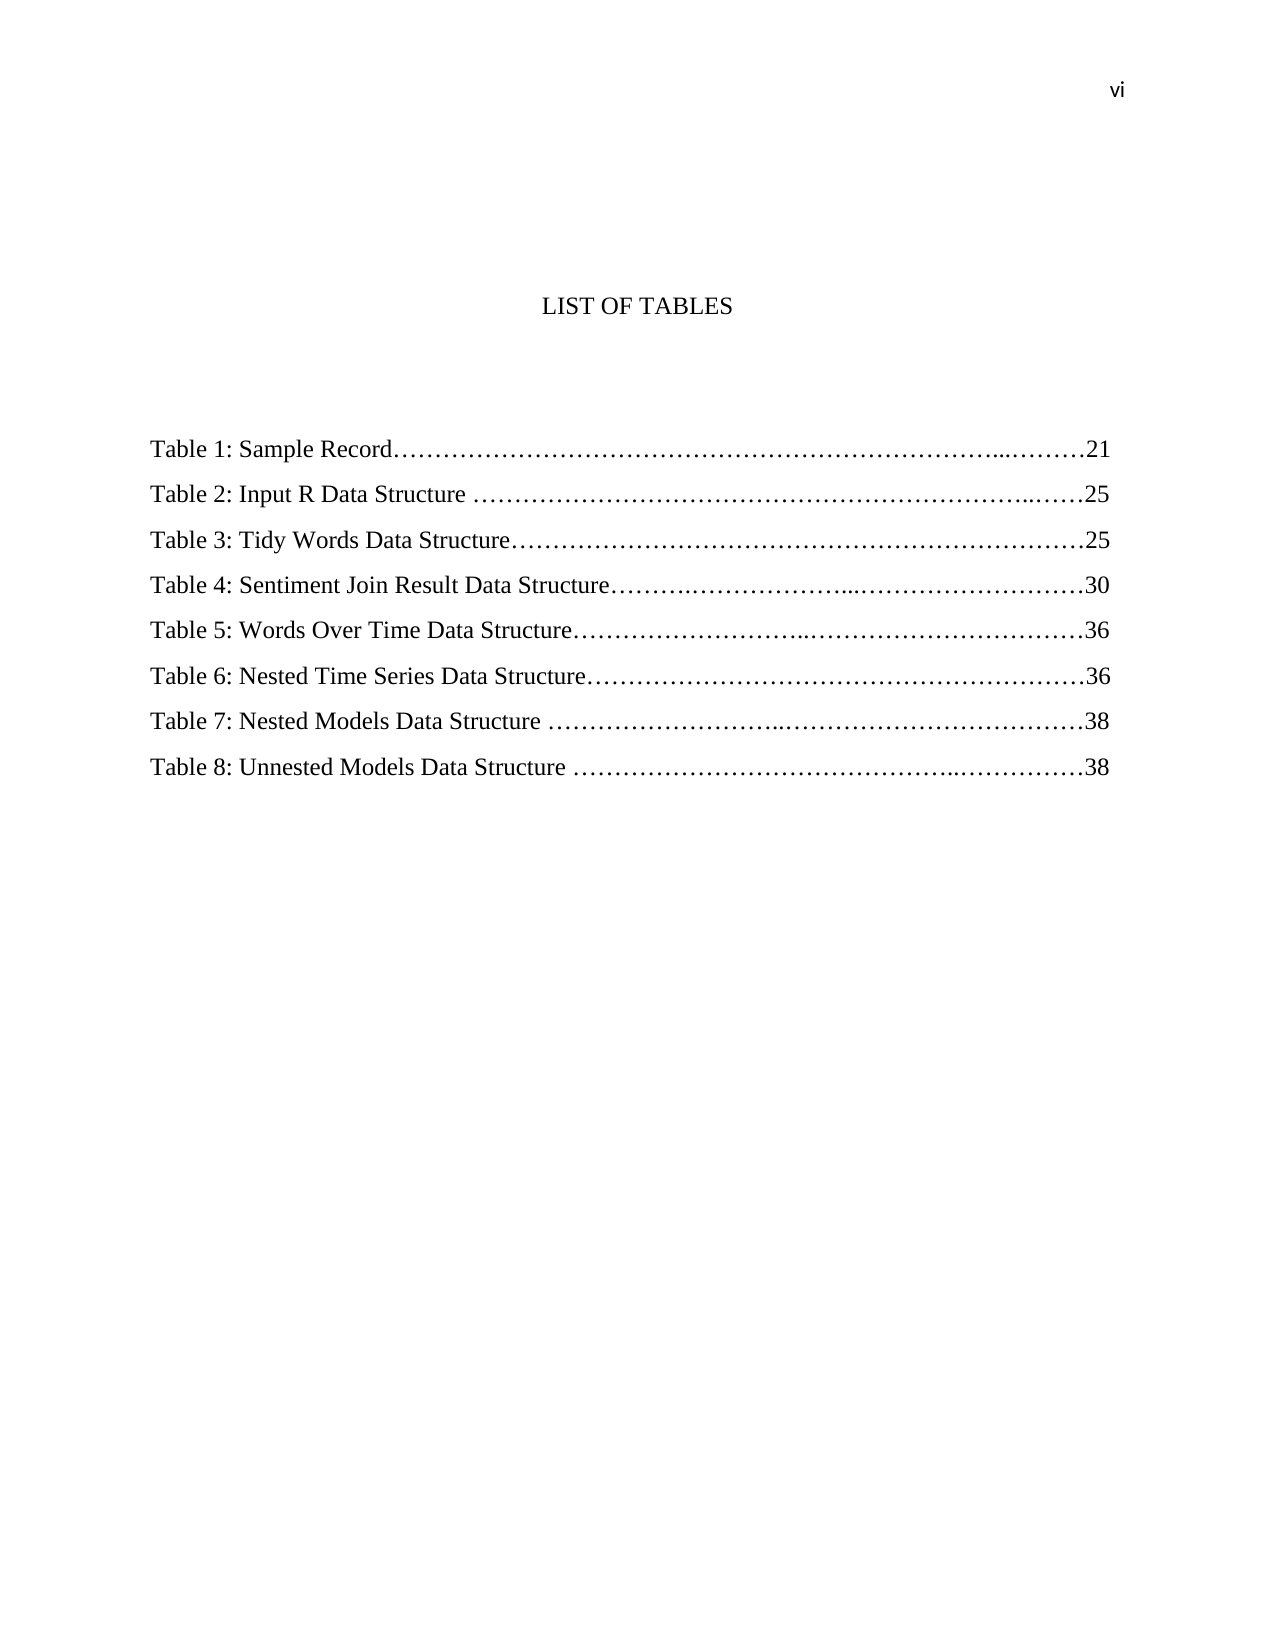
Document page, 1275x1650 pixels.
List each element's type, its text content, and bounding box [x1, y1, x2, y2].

text Table 1: Sample Record………………………………………………………………...………21 [150, 434, 1125, 463]
text Table 6: Nested Time Series Data Structure……………………………………………………36 [150, 661, 1125, 690]
text Table 8: Unnested Models Data Structure ………………………………………..……………38 [150, 752, 1125, 781]
text Table 5: Words Over Time Data Structure………………………..……………………………36 [150, 616, 1125, 644]
text Table 4: Sentiment Join Result Data Structure……….………………...………………………30 [150, 570, 1125, 599]
text Table 2: Input R Data Structure …………………………………………………………..……25 [150, 479, 1125, 508]
text Table 3: Tidy Words Data Structure……………………………………………………………25 [150, 525, 1125, 553]
text List of TABLES [150, 291, 1125, 319]
text Table 7: Nested Models Data Structure ………………………..………………………………38 [150, 706, 1125, 735]
